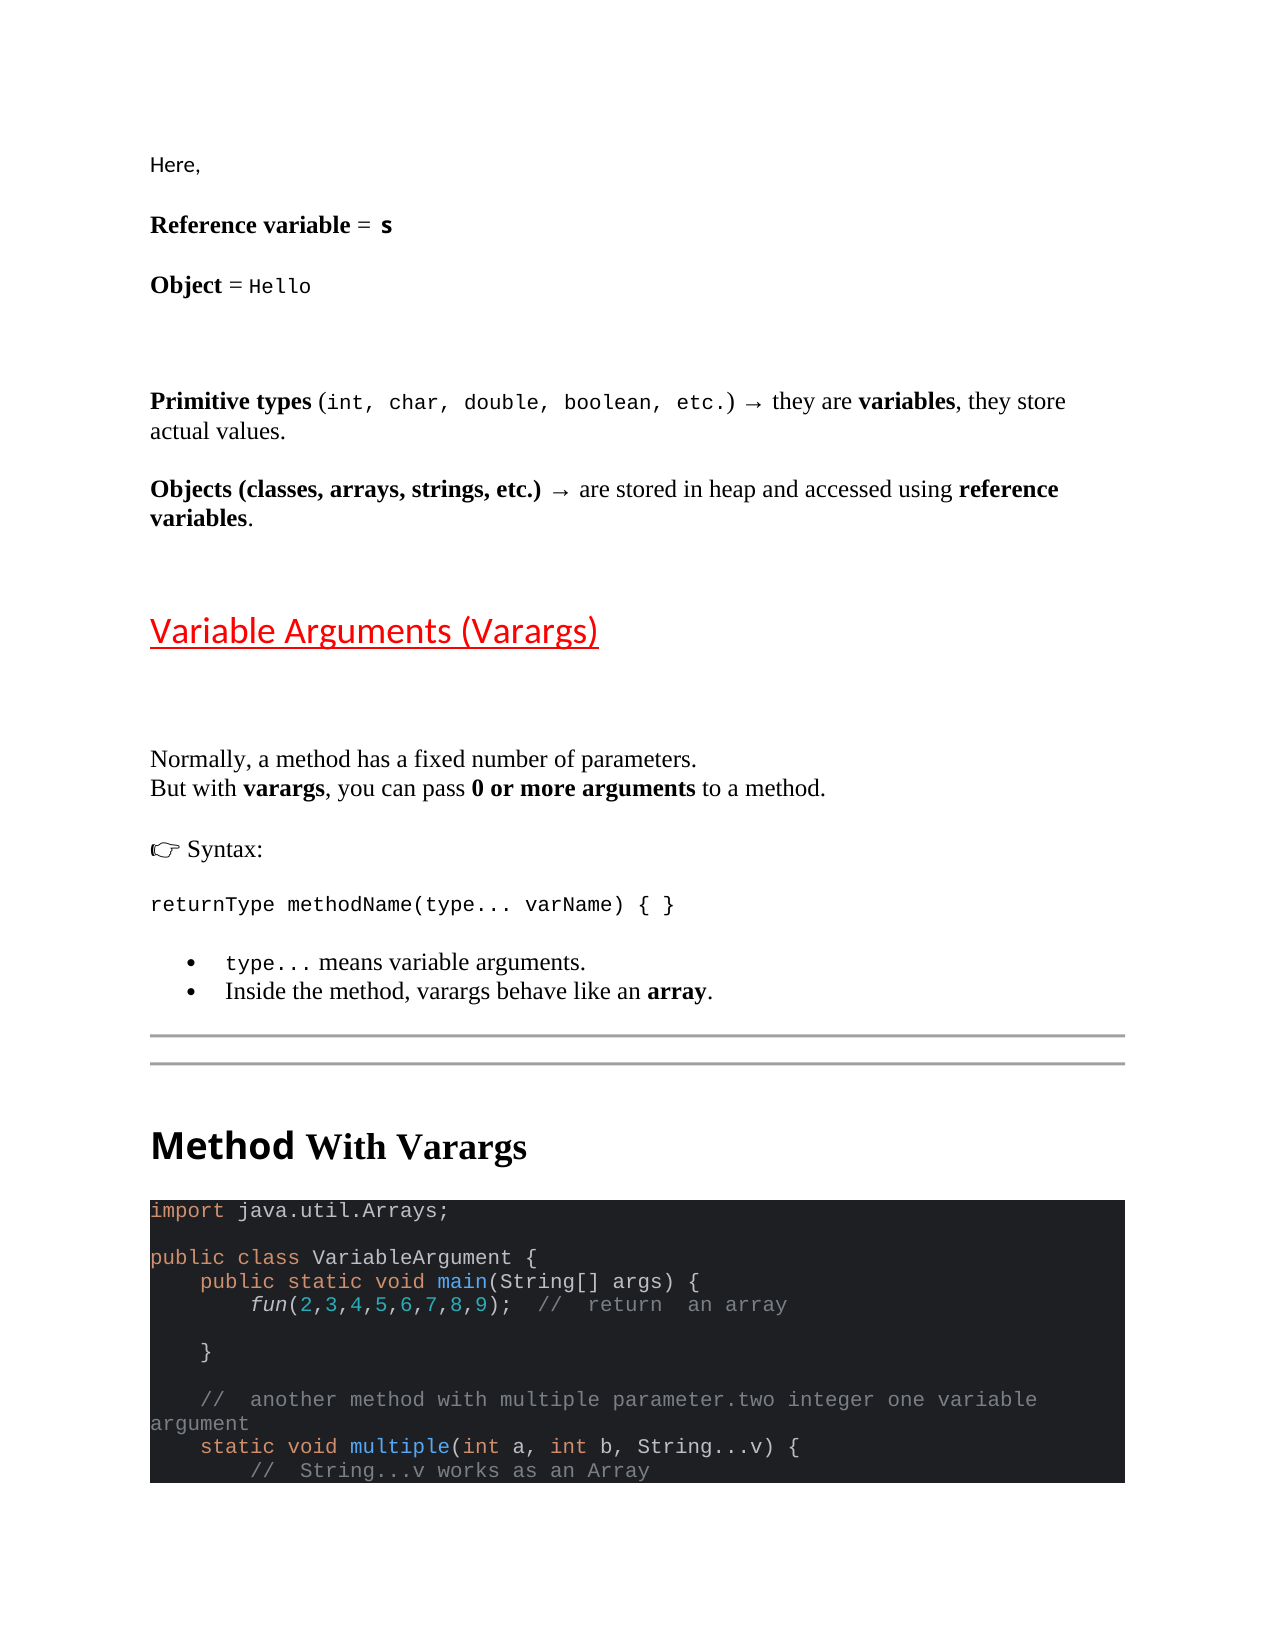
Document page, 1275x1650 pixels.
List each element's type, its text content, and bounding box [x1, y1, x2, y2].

text Object = Hello [150, 270, 1125, 299]
text Objects (classes, arrays, strings, etc.) → are stored in heap and accessed using reference variables. [150, 474, 1125, 531]
text Variable Arguments (Varargs) [150, 607, 1125, 653]
text Reference variable = s [150, 209, 1125, 241]
text 👉 Syntax: [150, 831, 1125, 865]
text Here, [150, 150, 1125, 178]
text Method With Varargs [150, 1119, 1125, 1171]
text returnType methodName(type... varName) { } [150, 894, 1125, 918]
text Normally, a method has a fixed number of parameters. But with varargs, you can pass 0 or more arguments to a method. [150, 744, 1125, 802]
list type... means variable arguments. [187, 947, 1125, 976]
text Primitive types (int, char, double, boolean, etc.) → they are variables, they store actual values. [150, 386, 1125, 445]
list Inside the method, varargs behave like an array. [187, 976, 1125, 1005]
